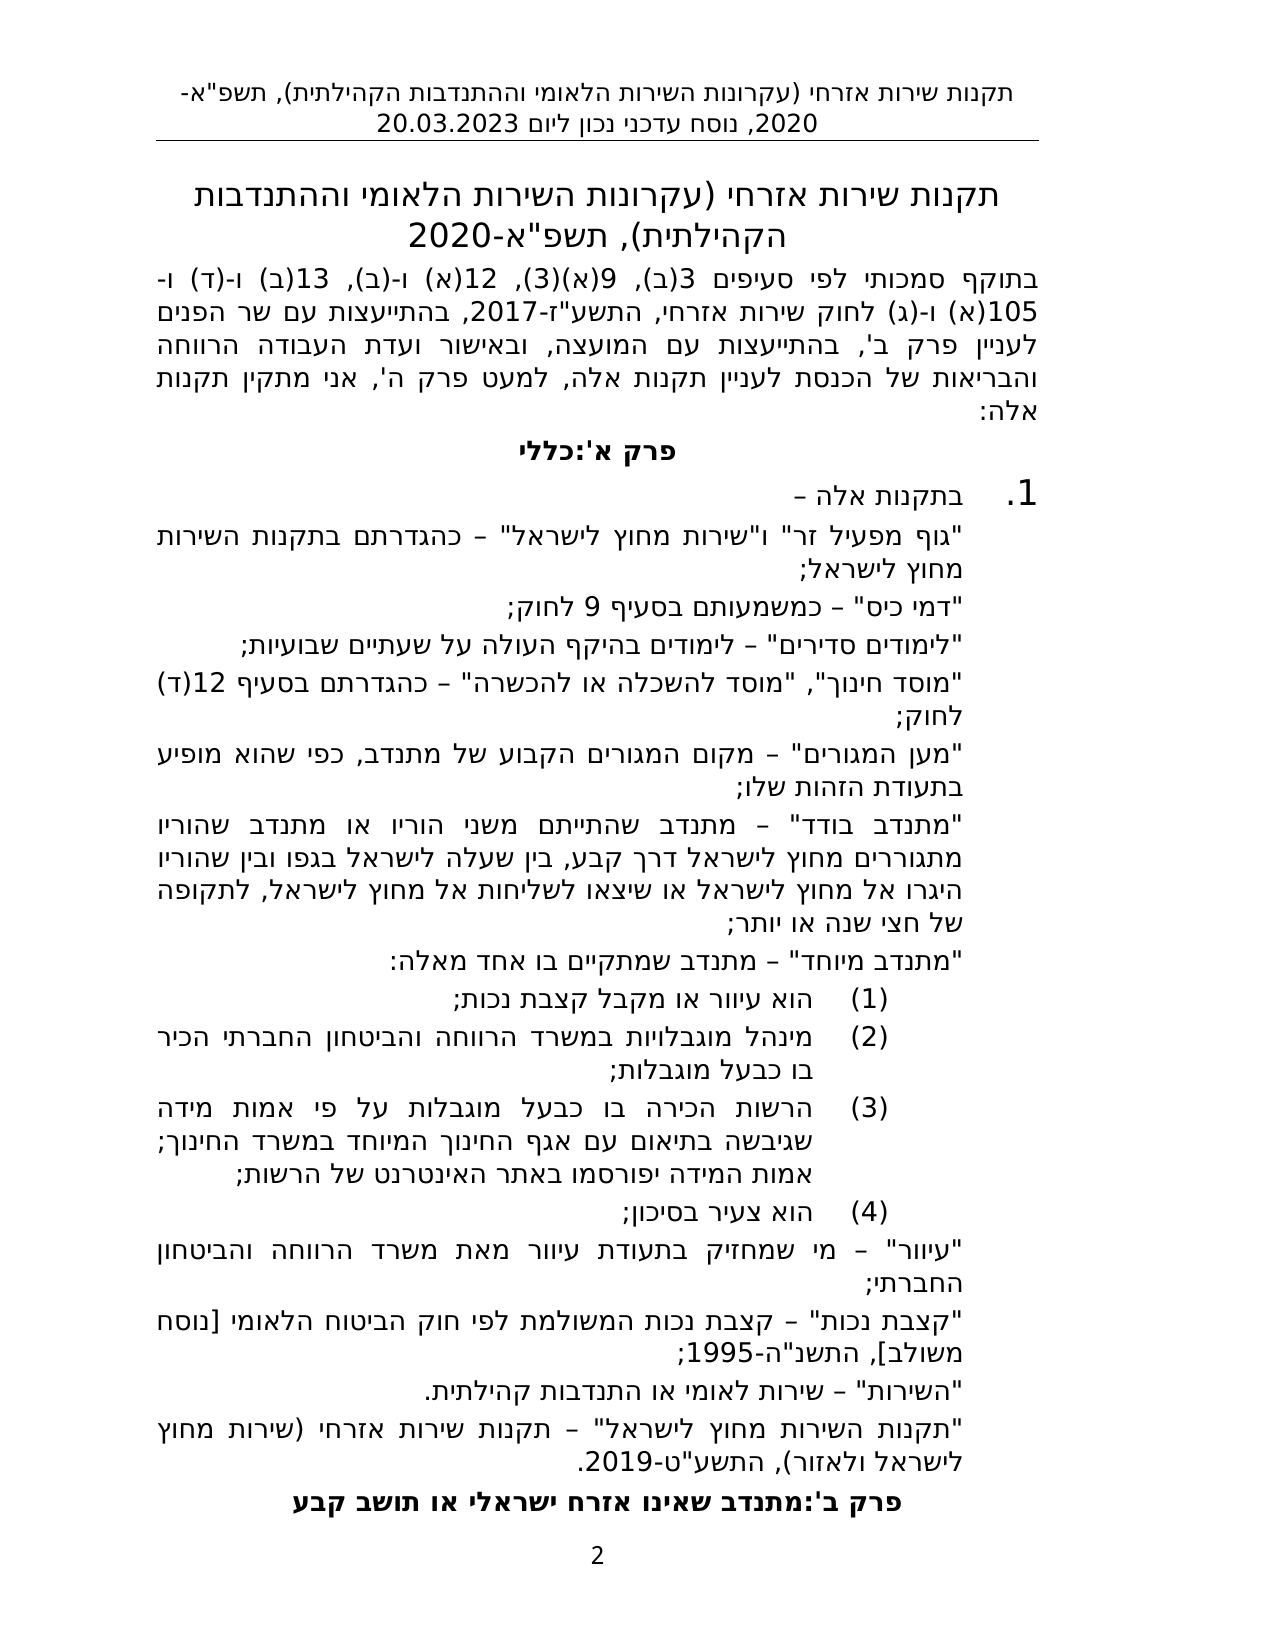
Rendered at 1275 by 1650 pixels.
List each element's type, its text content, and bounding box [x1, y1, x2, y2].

text (4) הוא צעיר בסיכון; [156, 1202, 889, 1234]
text בתוקף סמכותי לפי סעיפים 3(ב), 9(א)(3), 12(א) ו-(ב), 13(ב) ו-(ד) ו-105(א) ו-(ג) לחוק שירות אזרחי, התשע"ז-2017, בהתייעצות עם שר הפנים לעניין פרק ב', בהתייעצות עם המועצה, ובאישור ועדת העבודה הרווחה והבריאות של הכנסת לעניין תקנות אלה, למעט פרק ה', אני מתקין תקנות אלה: [156, 270, 1039, 432]
text "מתנדב מיוחד" – מתנדב שמתקיים בו אחד מאלה: [156, 952, 964, 983]
text "מוסד חינוך", "מוסד להשכלה או להכשרה" – כהגדרתם בסעיף 12(ד) לחוק; [156, 673, 964, 738]
text "תקנות השירות מחוץ לישראל" – תקנות שירות אזרחי (שירות מחוץ לישראל ולאזור), התשע"ט-2019. [156, 1420, 964, 1484]
text פרק ב':מתנדב שאינו אזרח ישראלי או תושב קבע [156, 1493, 1039, 1524]
text (1) הוא עיוור או מקבל קצבת נכות; [156, 989, 889, 1021]
text 1. בתקנות אלה – [156, 478, 1039, 520]
text "דמי כיס" – כמשמעותם בסעיף 9 לחוק; [156, 597, 964, 629]
text "מען המגורים" – מקום המגורים הקבוע של מתנדב, כפי שהוא מופיע בתעודת הזהות שלו; [156, 744, 964, 809]
text (3) הרשות הכירה בו כבעל מוגבלות על פי אמות מידה שגיבשה בתיאום עם אגף החינוך המיוחד במשרד החינוך; אמות המידה יפורסמו באתר האינטרנט של הרשות; [156, 1098, 889, 1196]
text "לימודים סדירים" – לימודים בהיקף העולה על שעתיים שבועיות; [156, 635, 964, 667]
text "מתנדב בודד" – מתנדב שהתייתם משני הוריו או מתנדב שהוריו מתגוררים מחוץ לישראל דרך קבע, בין שעלה לישראל בגפו ובין שהוריו היגרו אל מחוץ לישראל או שיצאו לשליחות אל מחוץ לישראל, לתקופה של חצי שנה או יותר; [156, 815, 964, 945]
text "עיוור" – מי שמחזיק בתעודת עיוור מאת משרד הרווחה והביטחון החברתי; [156, 1240, 964, 1304]
text "גוף מפעיל זר" ו"שירות מחוץ לישראל" – כהגדרתם בתקנות השירות מחוץ לישראל; [156, 527, 964, 591]
text תקנות שירות אזרחי (עקרונות השירות הלאומי וההתנדבות הקהילתית), תשפ"א-2020 [156, 182, 1039, 261]
text פרק א':כללי [156, 441, 1039, 473]
text "השירות" – שירות לאומי או התנדבות קהילתית. [156, 1382, 964, 1413]
text "קצבת נכות" – קצבת נכות המשולמת לפי חוק הביטוח הלאומי [נוסח משולב], התשנ"ה-1995; [156, 1311, 964, 1375]
text (2) מינהל מוגבלויות במשרד הרווחה והביטחון החברתי הכיר בו כבעל מוגבלות; [156, 1028, 889, 1092]
